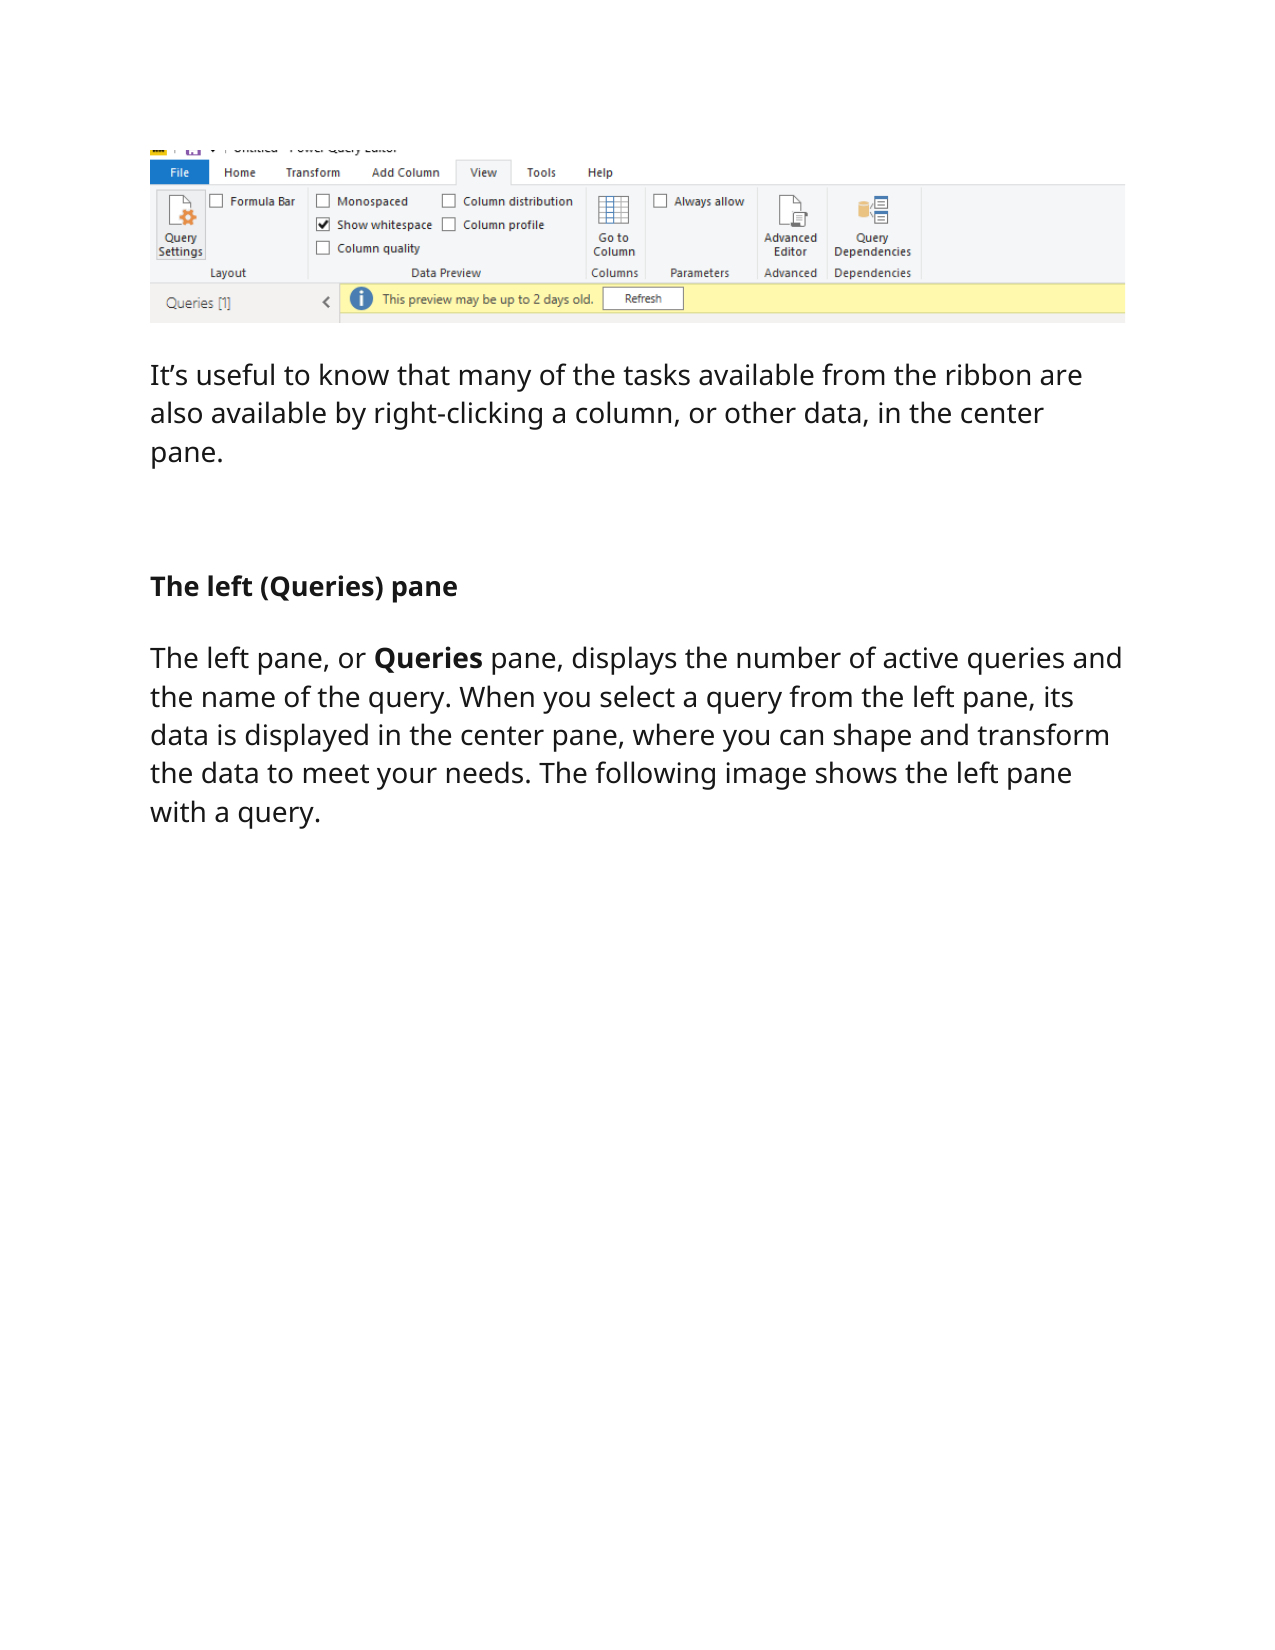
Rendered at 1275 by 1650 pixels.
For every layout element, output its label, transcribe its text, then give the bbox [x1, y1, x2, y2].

text The left pane, or Queries pane, displays the number of active queries and the name of the query. When you select a query from the left pane, its data is displayed in the center pane, where you can shape and transform the data to meet your needs. The following image shows the left pane with a query. [150, 639, 1125, 830]
subtitle The left (Queries) pane [150, 567, 1125, 604]
text It’s useful to know that many of the tasks available from the ribbon are also available by right-clicking a column, or other data, in the center pane. [150, 356, 1125, 471]
picture [150, 150, 1125, 323]
